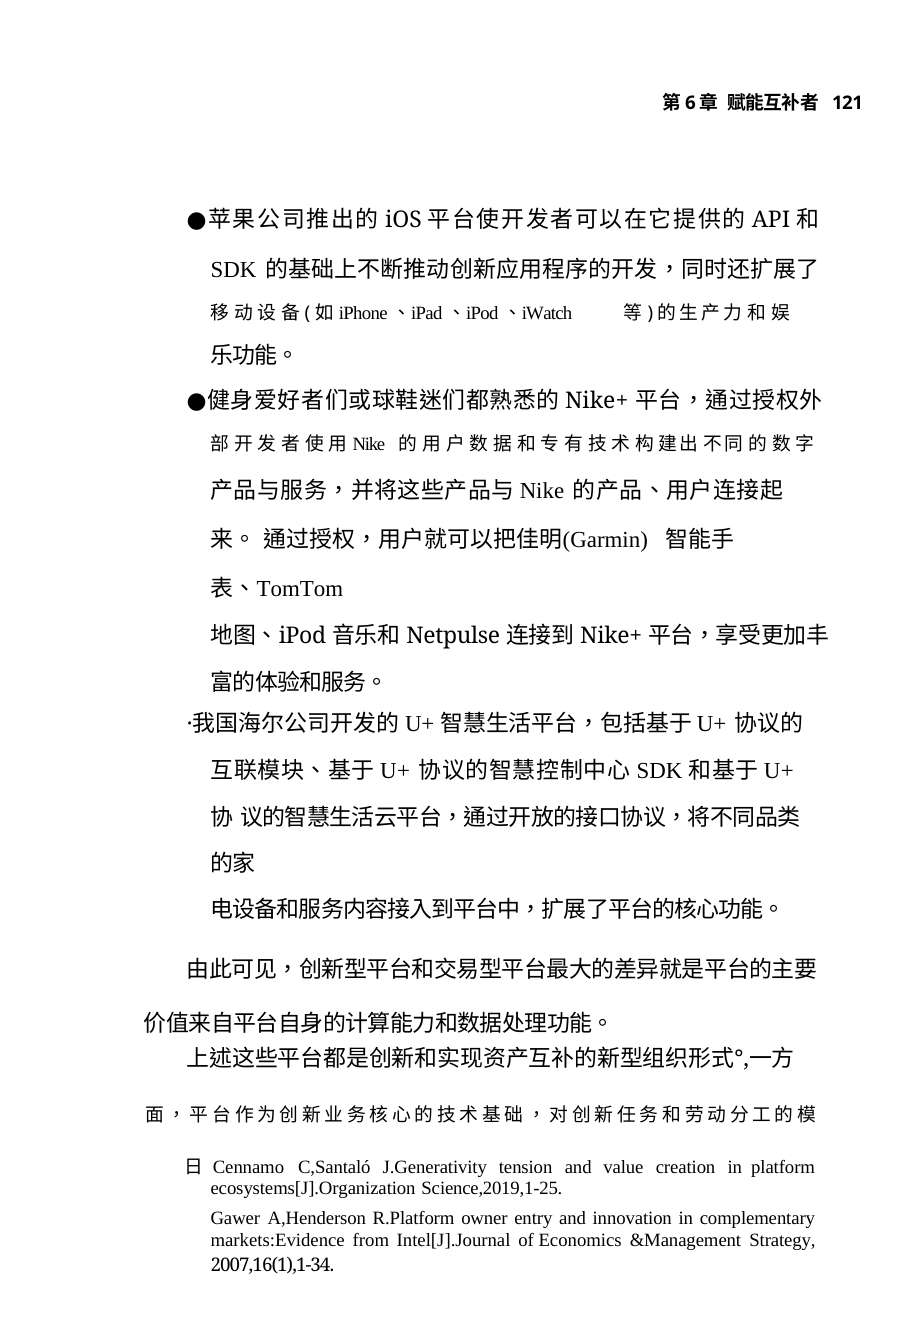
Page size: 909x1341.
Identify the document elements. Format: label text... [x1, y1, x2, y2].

text Gawer A,Henderson R.Platform owner entry and innovation in complementary markets:Evidence from Intel[J].Journal of Economics &Management Strategy, 2007,16(1),1-34. [210, 1207, 816, 1277]
text 富的体验和服务。 [210, 667, 863, 696]
text 由此可见，创新型平台和交易型平台最大的差异就是平台的主要 [186, 963, 863, 1009]
text ·我国海尔公司开发的 U+ 智慧生活平台，包括基于U+ 协议的 互联模块、基于U+ 协议的智慧控制中心 SDK 和基于U+ 协 议的智慧生活云平台，通过开放的接口协议，将不同品类的家 [186, 707, 818, 879]
text ●苹果公司推出的iOS 平台使开发者可以在它提供的API 和 SDK 的基础上不断推动创新应用程序的开发，同时还扩展了 移 动 设 备 ( 如 iPhone 、iPad 、iPod 、iWatch 等 ) 的 生 产 力 和 娱 [186, 203, 820, 325]
text 面，平台作为创新业务核心的技术基础，对创新任务和劳动分工的模 [145, 1103, 863, 1126]
text 第6章 赋能互补者 121 [136, 91, 863, 114]
text 价值来自平台自身的计算能力和数据处理功能。 [144, 1009, 863, 1037]
text 上述这些平台都是创新和实现资产互补的新型组织形式°,一方 [186, 1054, 863, 1103]
text ●健身爱好者们或球鞋迷们都熟悉的Nike+ 平台，通过授权外 部 开 发 者 使 用 Nike 的 用 户 数 据 和 专 有 技 术 构 建 出 不 同 的 数 字 产品与服务，并将这些产品与Nike 的产品、用户连接起来。 通过授权，用户就可以把佳明(Garmin) 智能手表、TomTom [186, 384, 826, 603]
text 地图、iPod 音乐和 Netpulse 连接到 Nike+ 平台，享受更加丰 [210, 621, 863, 649]
text 电设备和服务内容接入到平台中，扩展了平台的核心功能。 [210, 894, 863, 923]
text 乐功能。 [210, 340, 863, 369]
text 日 Cennamo C,Santaló J.Generativity tension and value creation in platform ecosystems[J].Organization Science,2019,1-25. [184, 1154, 823, 1198]
